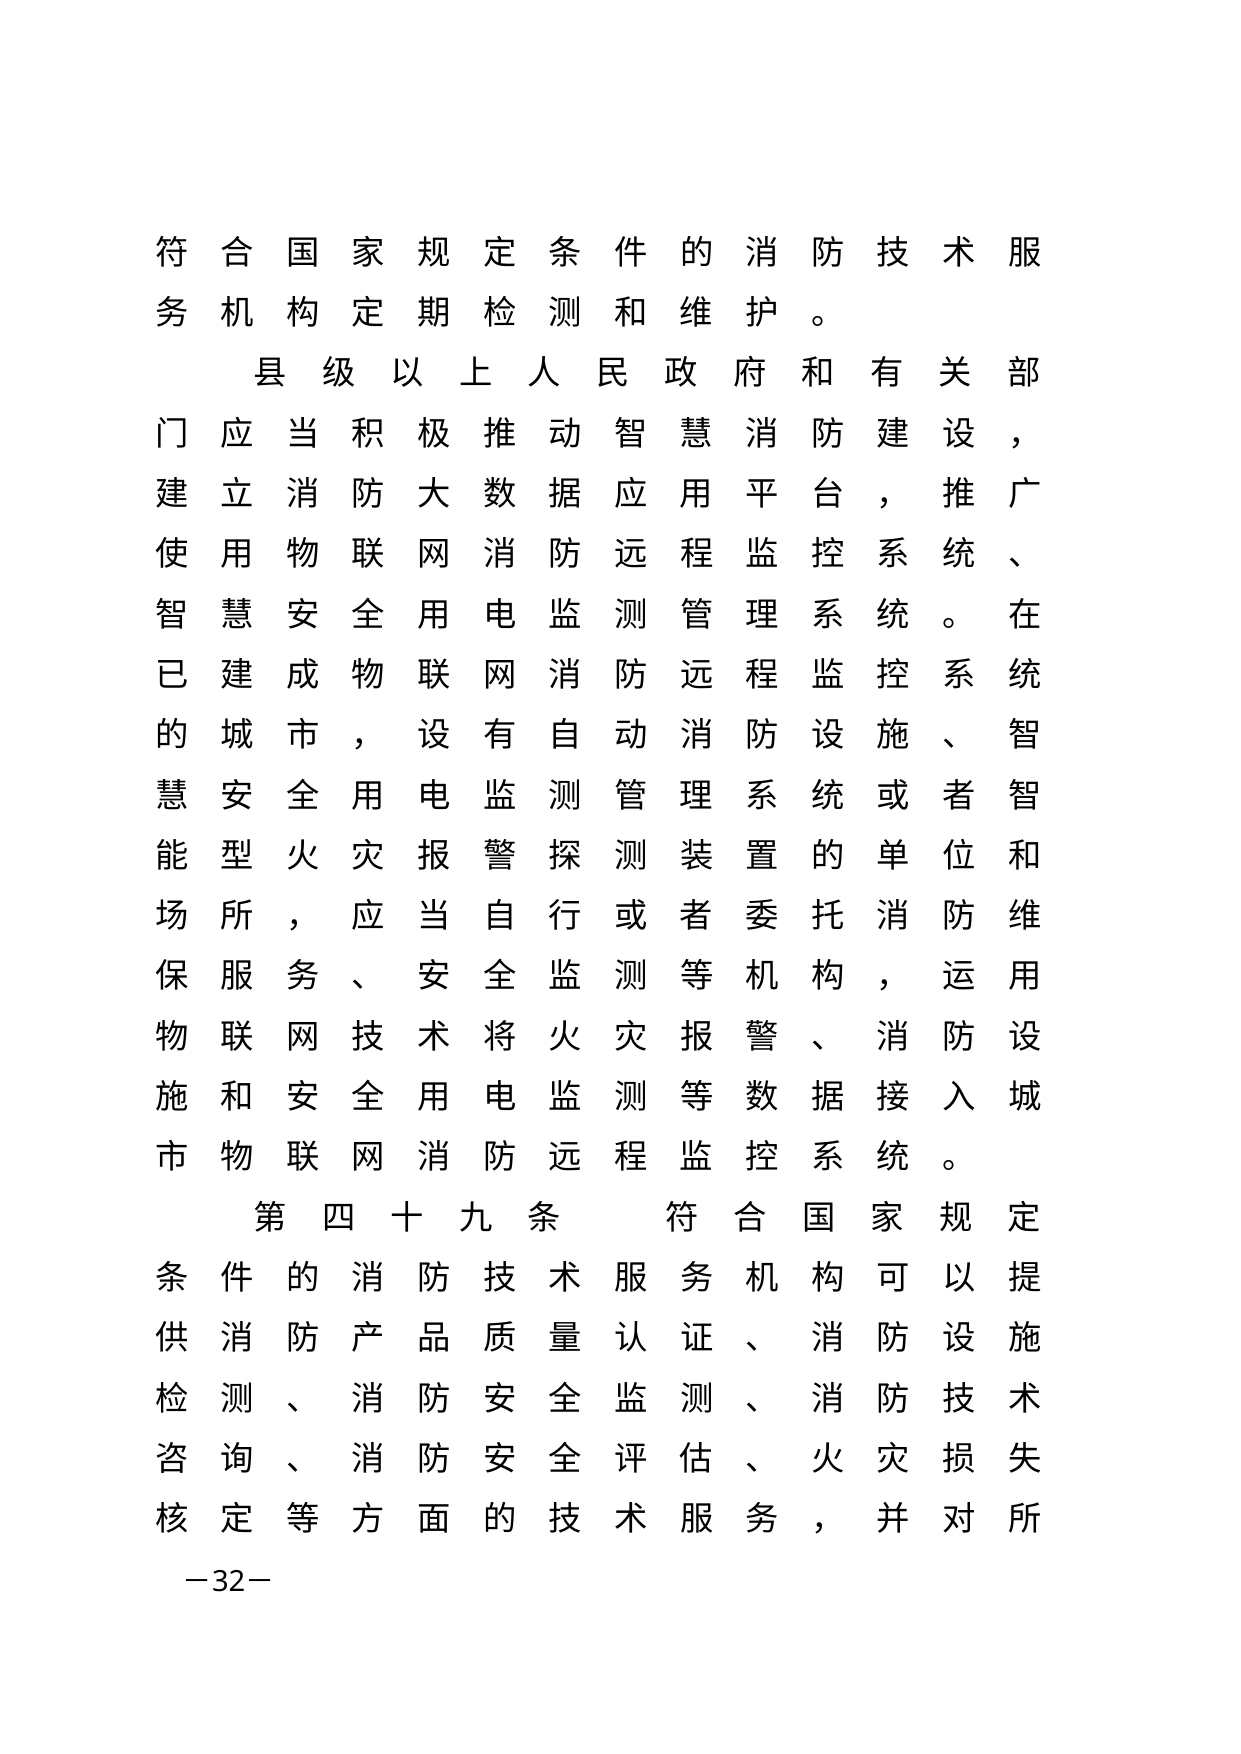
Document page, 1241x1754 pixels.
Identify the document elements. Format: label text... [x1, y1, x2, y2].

text 县级以上人民政府和有关部门应当积极推动智慧消防建设，建立消防大数据应用平台，推广使用物联网消防远程监控系统、智慧安全用电监测管理系统。在已建成物联网消防远程监控系统的城市，设有自动消防设施、智慧安全用电监测管理系统或者智能型火灾报警探测装置的单位和场所，应当自行或者委托消防维保服务、安全监测等机构，运用物联网技术将火灾报警、消防设施和安全用电监测等数据接入城市物联网消防远程监控系统。 [155, 340, 1073, 1184]
text 第四十八条 火灾自动报警系统、自动灭火系统和防排烟系统等技术性能较高的消防设施，应当由有资质的单位安装，并由符合国家规定条件的消防技术服务机构定期检测和维护。 [155, 219, 1073, 340]
text 第四十九条 符合国家规定条件的消防技术服务机构可以提供消防产品质量认证、消防设施检测、消防安全监测、消防技术咨询、消防安全评估、火灾损失核定等方面的技术服务，并对所提供的服务承担相应的法律责任。消防救援机构、住房和城乡建设主管部门及其他有关部门按照各自职责对其进行监督。 [155, 1184, 1073, 1546]
